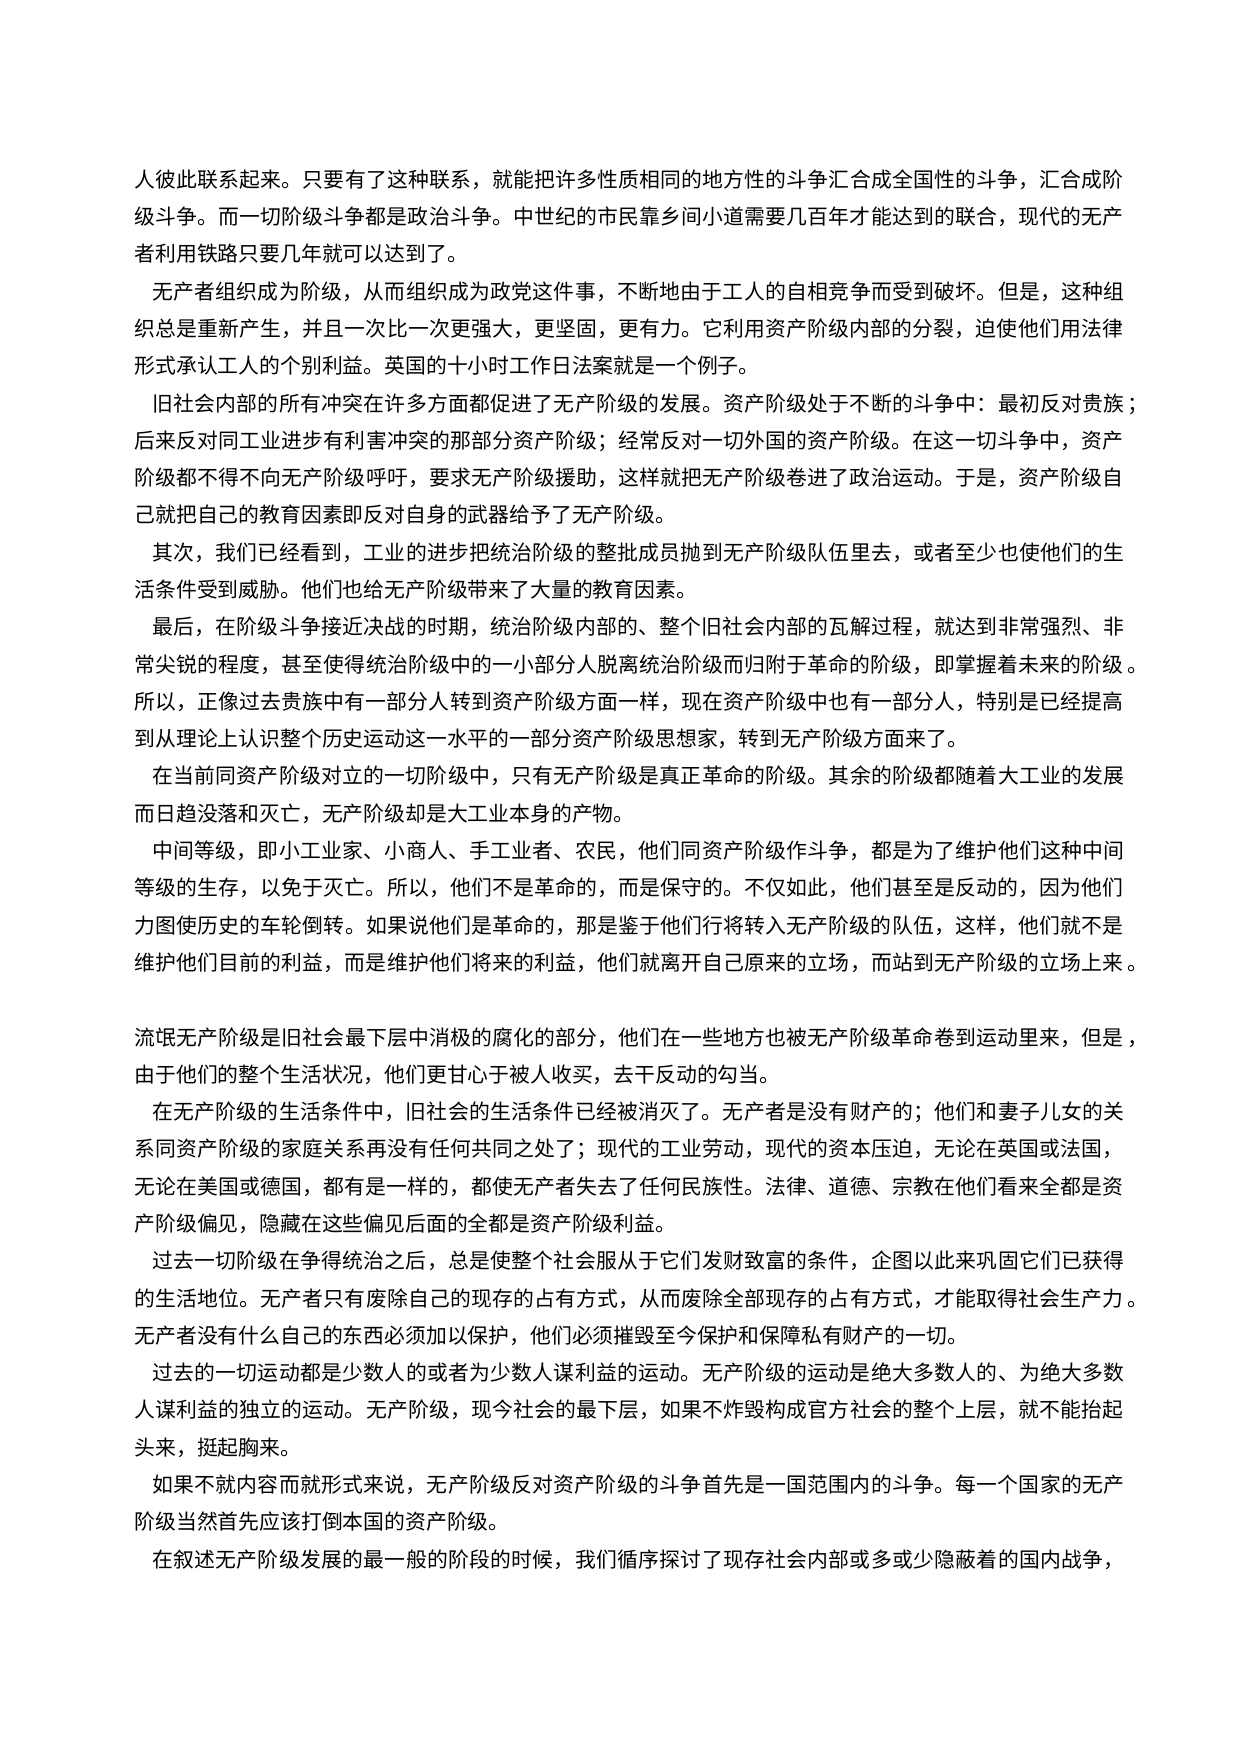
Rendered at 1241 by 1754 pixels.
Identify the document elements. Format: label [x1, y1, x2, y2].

text [134, 162, 1128, 1574]
